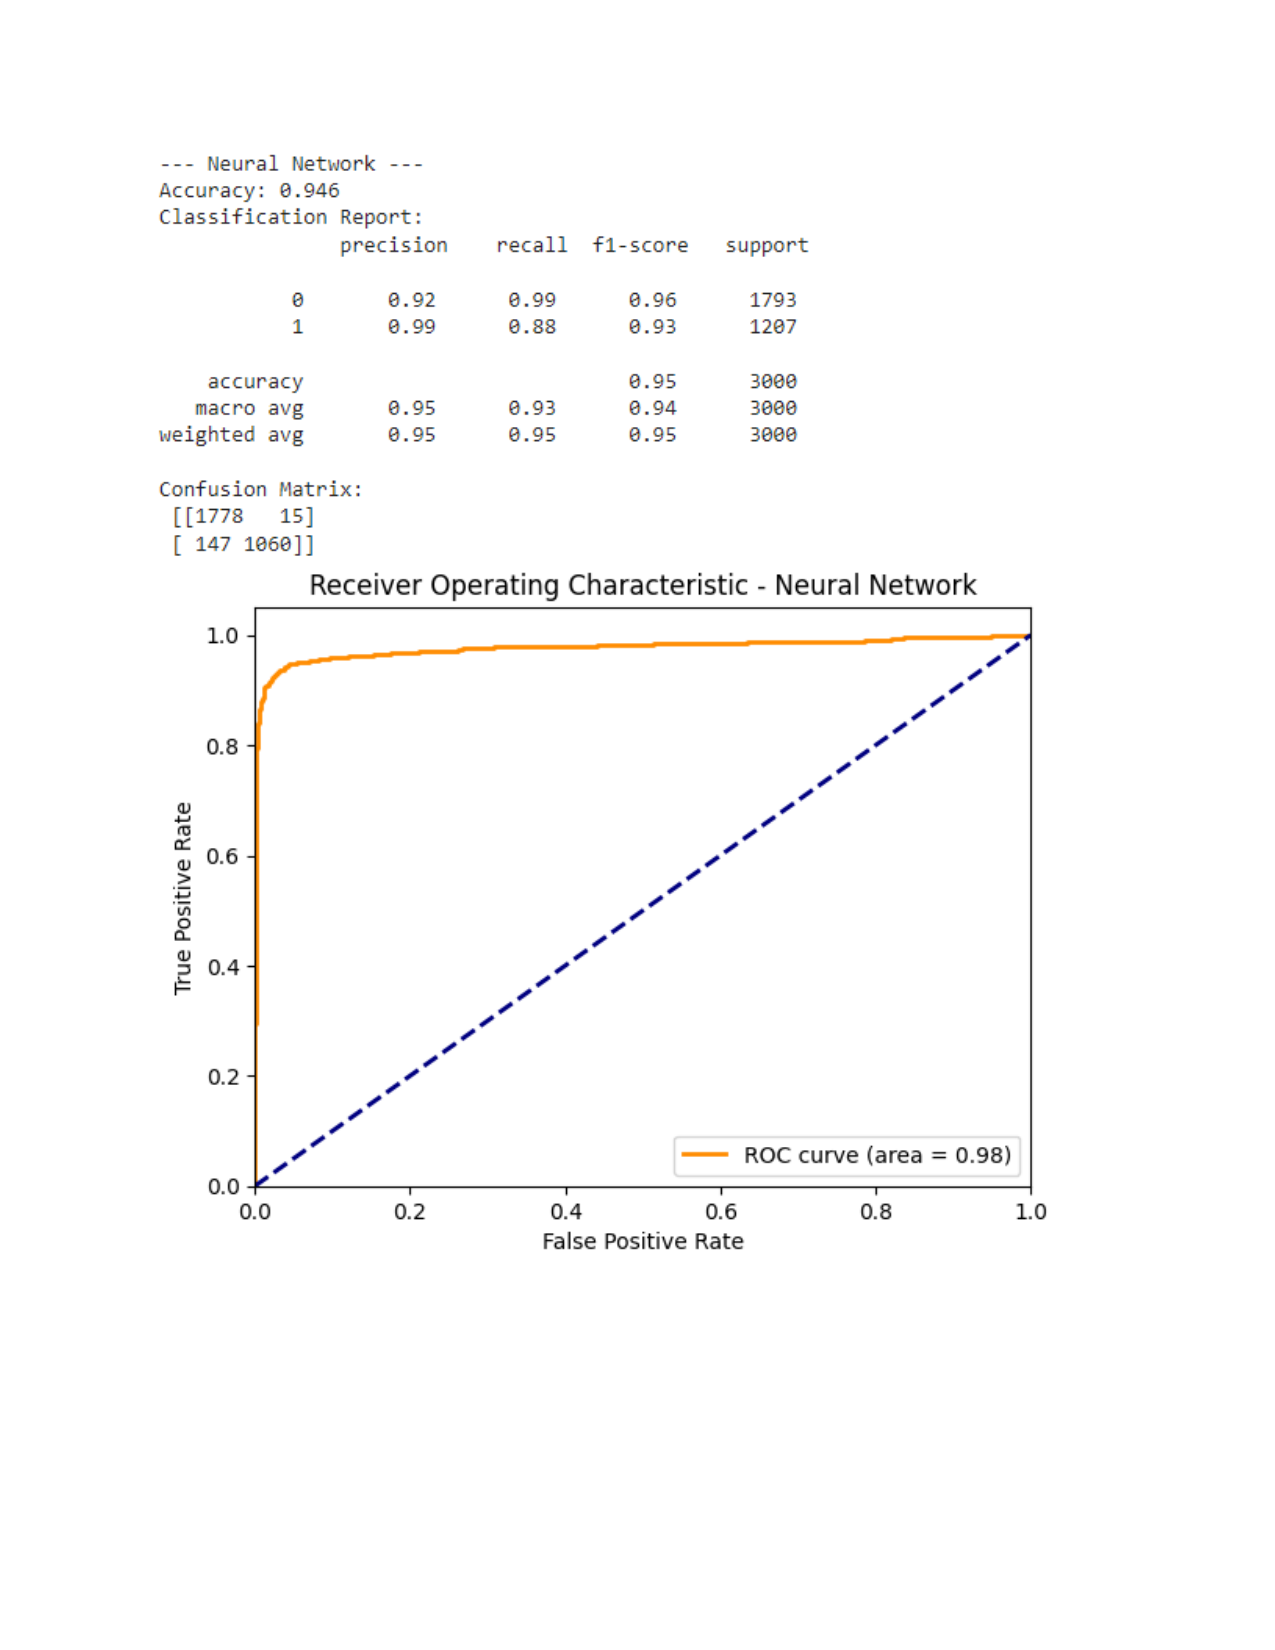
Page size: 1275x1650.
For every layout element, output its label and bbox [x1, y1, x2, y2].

picture [150, 150, 1065, 1254]
